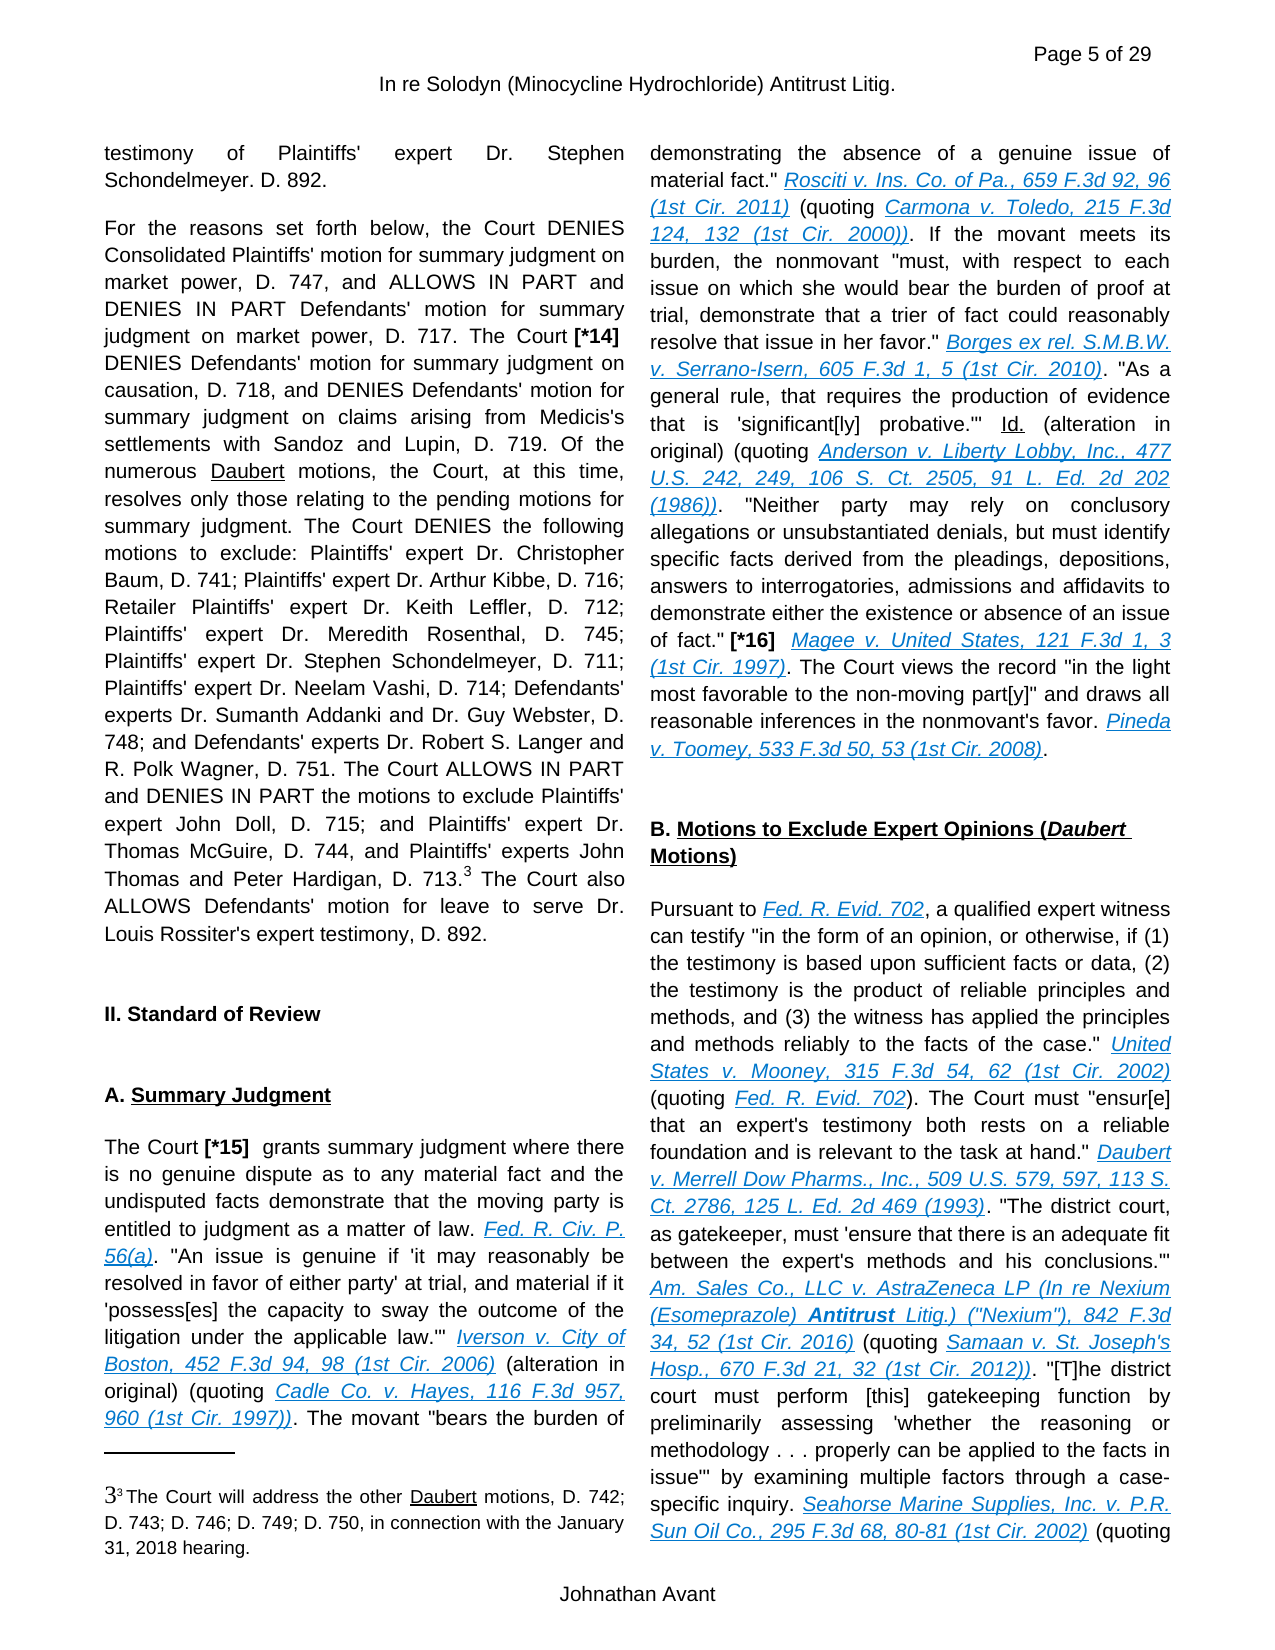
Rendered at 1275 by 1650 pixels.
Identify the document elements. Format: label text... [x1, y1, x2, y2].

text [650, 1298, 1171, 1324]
text II. Standard of Review [104, 970, 625, 1026]
text A. Summary Judgment [104, 1051, 625, 1107]
text For the reasons set forth below, the Court DENIES Consolidated Plaintiffs' motion for summary judgment on market power, D. 747, and ALLOWS IN PART and DENIES IN PART Defendants' motion for summary judgment on market power, D. 717. The Court [*14] DENIES Defendants' motion for summary judgment on causation, D. 718, and DENIES Defendants' motion for summary judgment on claims arising from Medicis's settlements with Sandoz and Lupin, D. 719. Of the numerous Daubert motions, the Court, at this time, resolves only those relating to the pending motions for summary judgment. The Court DENIES the following motions to exclude: Plaintiffs' expert Dr. Christopher Baum, D. 741; Plaintiffs' expert Dr. Arthur Kibbe, D. 716; Retailer Plaintiffs' expert Dr. Keith Leffler, D. 712; Plaintiffs' expert Dr. Meredith Rosenthal, D. 745; Plaintiffs' expert Dr. Stephen Schondelmeyer, D. 711; Plaintiffs' expert Dr. Neelam Vashi, D. 714; Defendants' experts Dr. Sumanth Addanki and Dr. Guy Webster, D. 748; and Defendants' experts Dr. Robert S. Langer and R. Polk Wagner, D. 751. The Court ALLOWS IN PART and DENIES IN PART the motions to exclude Plaintiffs' expert John Doll, D. 715; and Plaintiffs' expert Dr. Thomas McGuire, D. 744, and Plaintiffs' experts John Thomas and Peter Hardigan, D. 713.3 The Court also ALLOWS Defendants' motion for leave to serve Dr. Louis Rossiter's expert testimony, D. 892. [104, 212, 625, 945]
text The Court [*15] grants summary judgment where there is no genuine dispute as to any material fact and the undisputed facts demonstrate that the moving party is entitled to judgment as a matter of law. Fed. R. Civ. P. 56(a). "An issue is genuine if 'it may reasonably be resolved in favor of either party' at trial, and material if it 'possess[es] the capacity to sway the outcome of the litigation under the applicable law.'" Iverson v. City of Boston, 452 F.3d 94, 98 (1st Cir. 2006) (alteration in original) (quoting Cadle Co. v. Hayes, 116 F.3d 957, 960 (1st Cir. 1997)). The movant "bears the burden of demonstrating the absence of a genuine issue of material fact." Rosciti v. Ins. Co. of Pa., 659 F.3d 92, 96 (1st Cir. 2011) (quoting Carmona v. Toledo, 215 F.3d 124, 132 (1st Cir. 2000)). If the movant meets its burden, the nonmovant "must, with respect to each issue on which she would bear the burden of proof at trial, demonstrate that a trier of fact could reasonably resolve that issue in her favor." Borges ex rel. S.M.B.W. v. Serrano-Isern, 605 F.3d 1, 5 (1st Cir. 2010). "As a general rule, that requires the production of evidence that is 'significant[ly] probative.'" Id. (alteration in original) (quoting Anderson v. Liberty Lobby, Inc., 477 U.S. 242, 249, 106 S. Ct. 2505, 91 L. Ed. 2d 202 (1986)). "Neither party may rely on conclusory allegations or unsubstantiated denials, but must identify specific facts derived from the pleadings, depositions, answers to interrogatories, admissions and affidavits to demonstrate either the existence or absence of an issue of fact." [*16] Magee v. United States, 121 F.3d 1, 3 (1st Cir. 1997). The Court views the record "in the light most favorable to the non-moving part[y]" and draws all reasonable inferences in the nonmovant's favor. Pineda v. Toomey, 533 F.3d 50, 53 (1st Cir. 2008). [104, 1132, 625, 1430]
text The Court [*15] grants summary judgment where there is no genuine dispute as to any material fact and the undisputed facts demonstrate that the moving party is entitled to judgment as a matter of law. Fed. R. Civ. P. 56(a). "An issue is genuine if 'it may reasonably be resolved in favor of either party' at trial, and material if it 'possess[es] the capacity to sway the outcome of the litigation under the applicable law.'" Iverson v. City of Boston, 452 F.3d 94, 98 (1st Cir. 2006) (alteration in original) (quoting Cadle Co. v. Hayes, 116 F.3d 957, 960 (1st Cir. 1997)). The movant "bears the burden of demonstrating the absence of a genuine issue of material fact." Rosciti v. Ins. Co. of Pa., 659 F.3d 92, 96 (1st Cir. 2011) (quoting Carmona v. Toledo, 215 F.3d 124, 132 (1st Cir. 2000)). If the movant meets its burden, the nonmovant "must, with respect to each issue on which she would bear the burden of proof at trial, demonstrate that a trier of fact could reasonably resolve that issue in her favor." Borges ex rel. S.M.B.W. v. Serrano-Isern, 605 F.3d 1, 5 (1st Cir. 2010). "As a general rule, that requires the production of evidence that is 'significant[ly] probative.'" Id. (alteration in original) (quoting Anderson v. Liberty Lobby, Inc., 477 U.S. 242, 249, 106 S. Ct. 2505, 91 L. Ed. 2d 202 (1986)). "Neither party may rely on conclusory allegations or unsubstantiated denials, but must identify specific facts derived from the pleadings, depositions, answers to interrogatories, admissions and affidavits to demonstrate either the existence or absence of an issue of fact." [*16] Magee v. United States, 121 F.3d 1, 3 (1st Cir. 1997). The Court views the record "in the light most favorable to the non-moving part[y]" and draws all reasonable inferences in the nonmovant's favor. Pineda v. Toomey, 533 F.3d 50, 53 (1st Cir. 2008). [650, 137, 1171, 760]
text B. Motions to Exclude Expert Opinions (Daubert Motions) [650, 785, 1171, 868]
